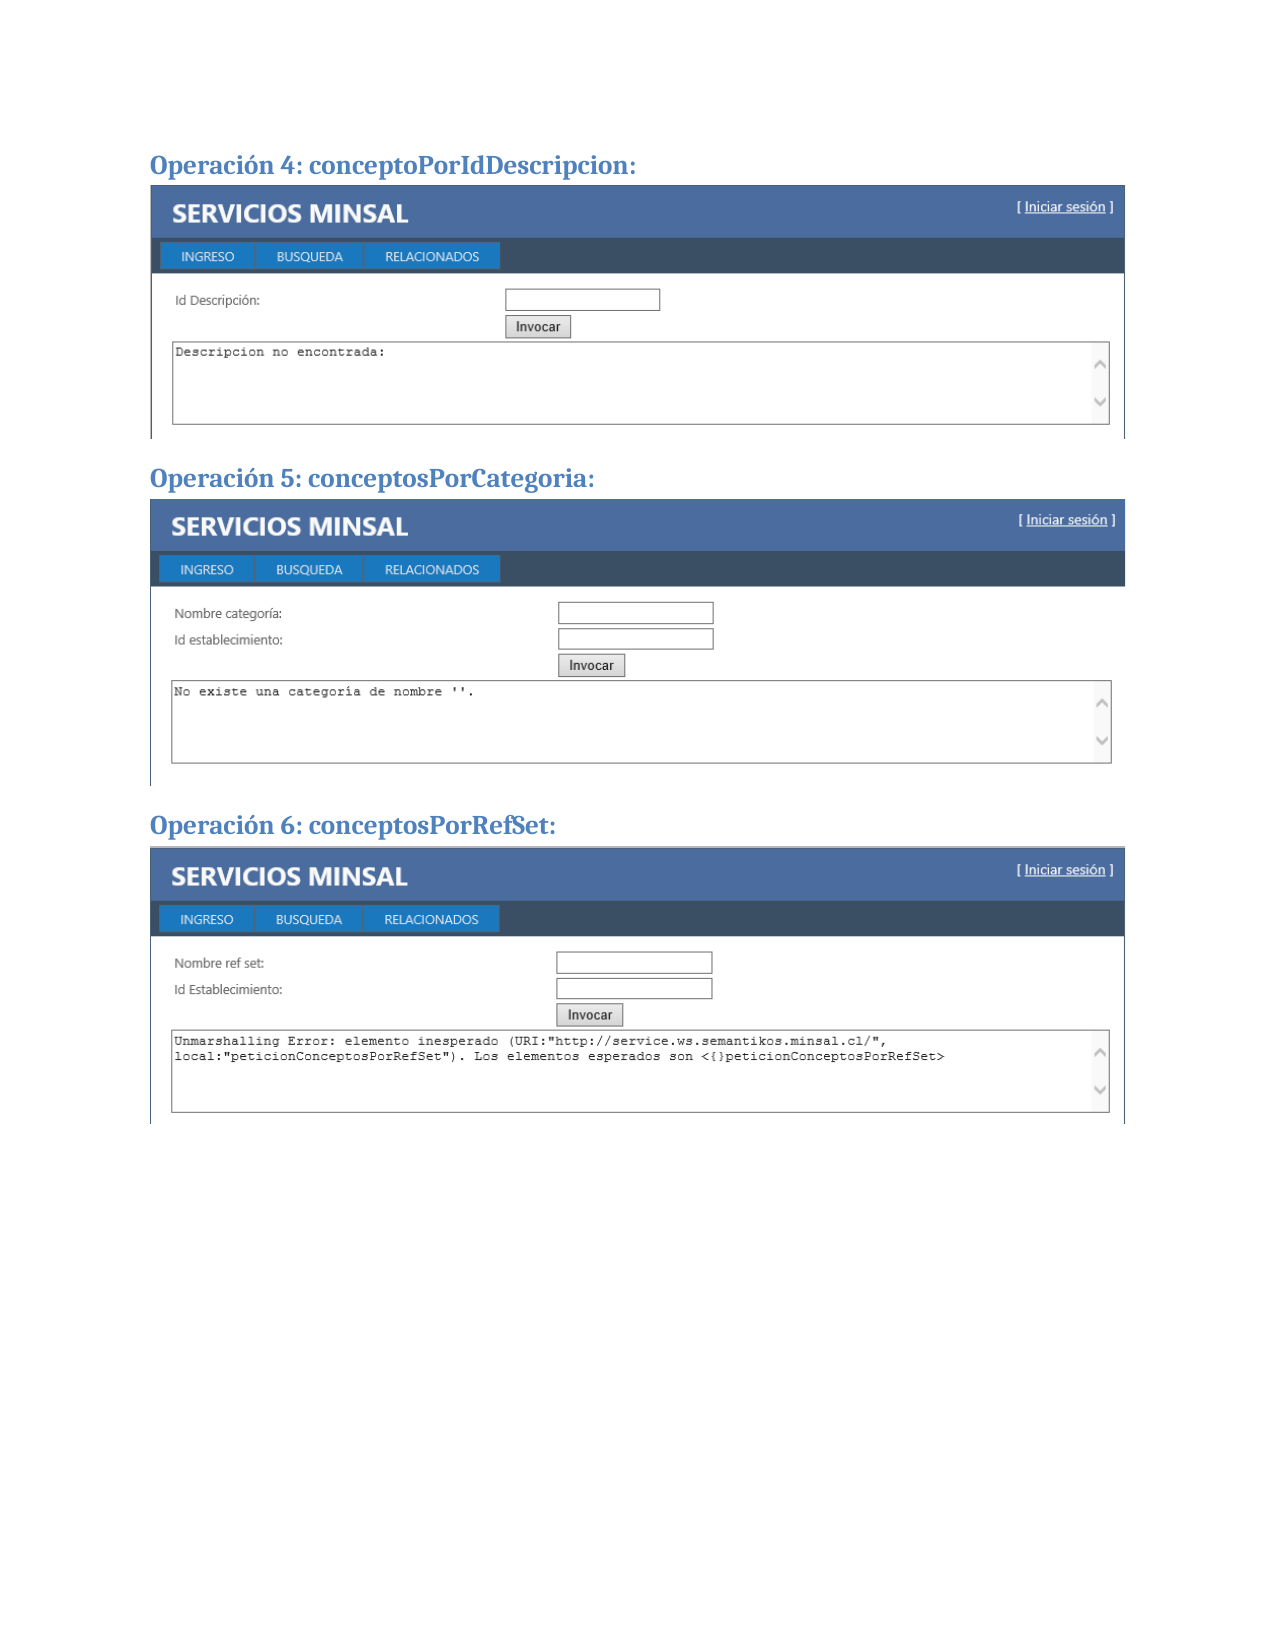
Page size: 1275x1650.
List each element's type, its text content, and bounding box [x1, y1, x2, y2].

subtitle Operación 4: conceptoPorIdDescripcion: [150, 150, 1125, 181]
picture [150, 846, 1125, 1124]
subtitle Operación 5: conceptosPorCategoria: [150, 463, 1125, 495]
subtitle Operación 6: conceptosPorRefSet: [150, 810, 1125, 842]
picture [150, 499, 1125, 786]
picture [150, 185, 1125, 439]
